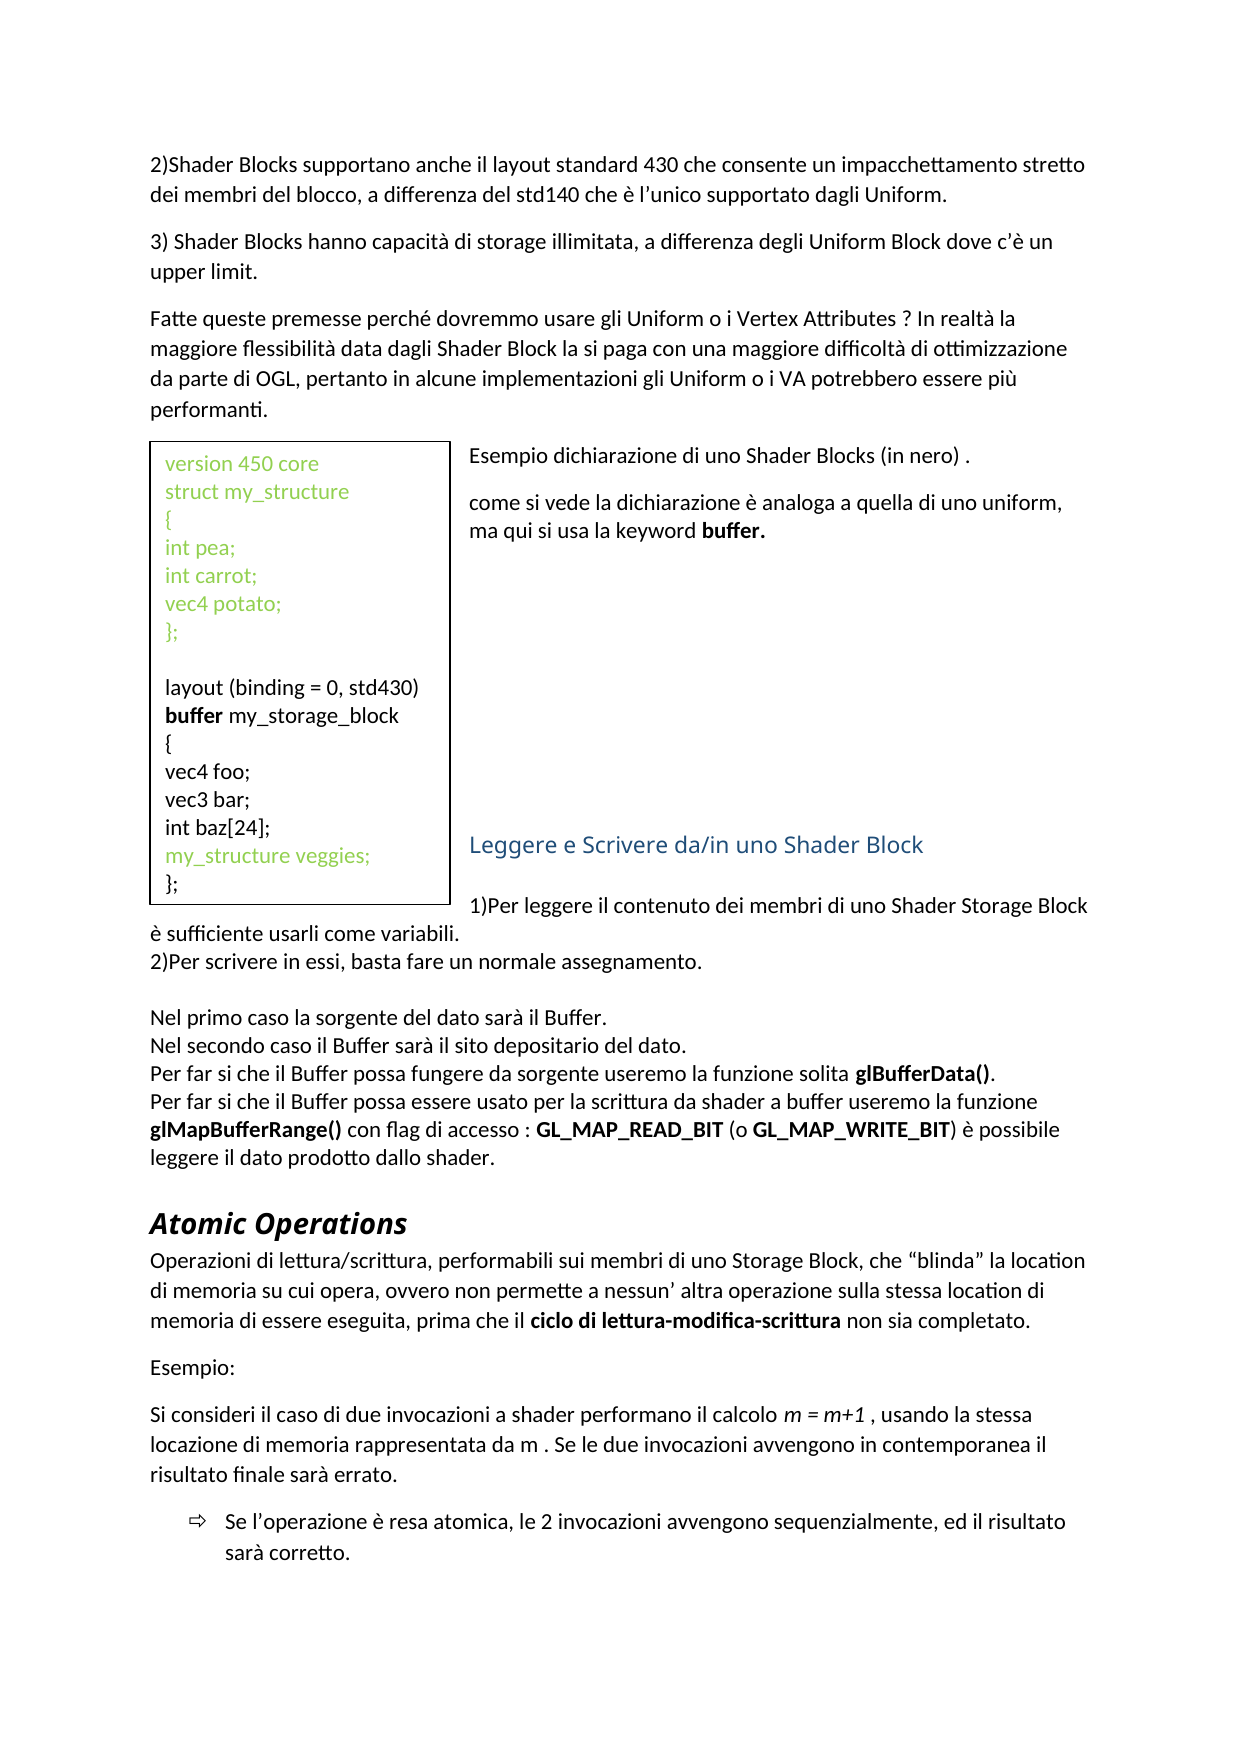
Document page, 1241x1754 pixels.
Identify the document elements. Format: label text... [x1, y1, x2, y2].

text 2)Shader Blocks supportano anche il layout standard 430 che consente un impacchettamento stretto dei membri del blocco, a differenza del std140 che è l’unico supportato dagli Uniform. [150, 150, 1090, 208]
text Esempio dichiarazione di uno Shader Blocks (in nero) . [151, 442, 449, 470]
text Nel primo caso la sorgente del dato sarà il Buffer. [150, 1003, 1090, 1031]
subtitle Leggere e Scrivere da/in uno Shader Block [151, 829, 449, 860]
subtitle Leggere e Scrivere da/in uno Shader Block [451, 829, 1090, 860]
list Se l’operazione è resa atomica, le 2 invocazioni avvengono sequenzialmente, ed il risultato sarà corretto. [187, 1507, 1090, 1566]
subtitle Atomic Operations [150, 1203, 1090, 1243]
text glMapBufferRange() con flag di accesso : GL_MAP_READ_BIT (o GL_MAP_WRITE_BIT) è possibile leggere il dato prodotto dallo shader. [150, 1115, 1090, 1171]
text come si vede la dichiarazione è analoga a quella di uno uniform, ma qui si usa la keyword buffer. [151, 488, 449, 544]
text Operazioni di lettura/scrittura, performabili sui membri di uno Storage Block, che “blinda” la location di memoria su cui opera, ovvero non permette a nessun’ altra operazione sulla stessa location di memoria di essere eseguita, prima che il ciclo di lettura-modifica-scrittura non sia completato. [150, 1246, 1090, 1334]
text Per far si che il Buffer possa essere usato per la scrittura da shader a buffer useremo la funzione [150, 1087, 1090, 1115]
text Nel secondo caso il Buffer sarà il sito depositario del dato. [150, 1031, 1090, 1059]
text Fatte queste premesse perché dovremmo usare gli Uniform o i Vertex Attributes ? In realtà la maggiore flessibilità data dagli Shader Block la si paga con una maggiore difficoltà di ottimizzazione da parte di OGL, pertanto in alcune implementazioni gli Uniform o i VA potrebbero essere più performanti. [150, 304, 1090, 423]
text Esempio: [150, 1353, 1090, 1381]
text come si vede la dichiarazione è analoga a quella di uno uniform, ma qui si usa la keyword buffer. [451, 488, 1090, 544]
text Esempio dichiarazione di uno Shader Blocks (in nero) . [451, 442, 1090, 470]
text 3) Shader Blocks hanno capacità di storage illimitata, a differenza degli Uniform Block dove c’è un upper limit. [150, 227, 1090, 285]
text 2)Per scrivere in essi, basta fare un normale assegnamento. [150, 947, 1090, 975]
text Si consideri il caso di due invocazioni a shader performano il calcolo m = m+1 , usando la stessa locazione di memoria rappresentata da m . Se le due invocazioni avvengono in contemporanea il risultato finale sarà errato. [150, 1400, 1090, 1488]
text Per far si che il Buffer possa fungere da sorgente useremo la funzione solita glBufferData(). [150, 1059, 1090, 1087]
text 1)Per leggere il contenuto dei membri di uno Shader Storage Block è sufficiente usarli come variabili. [150, 891, 1090, 947]
